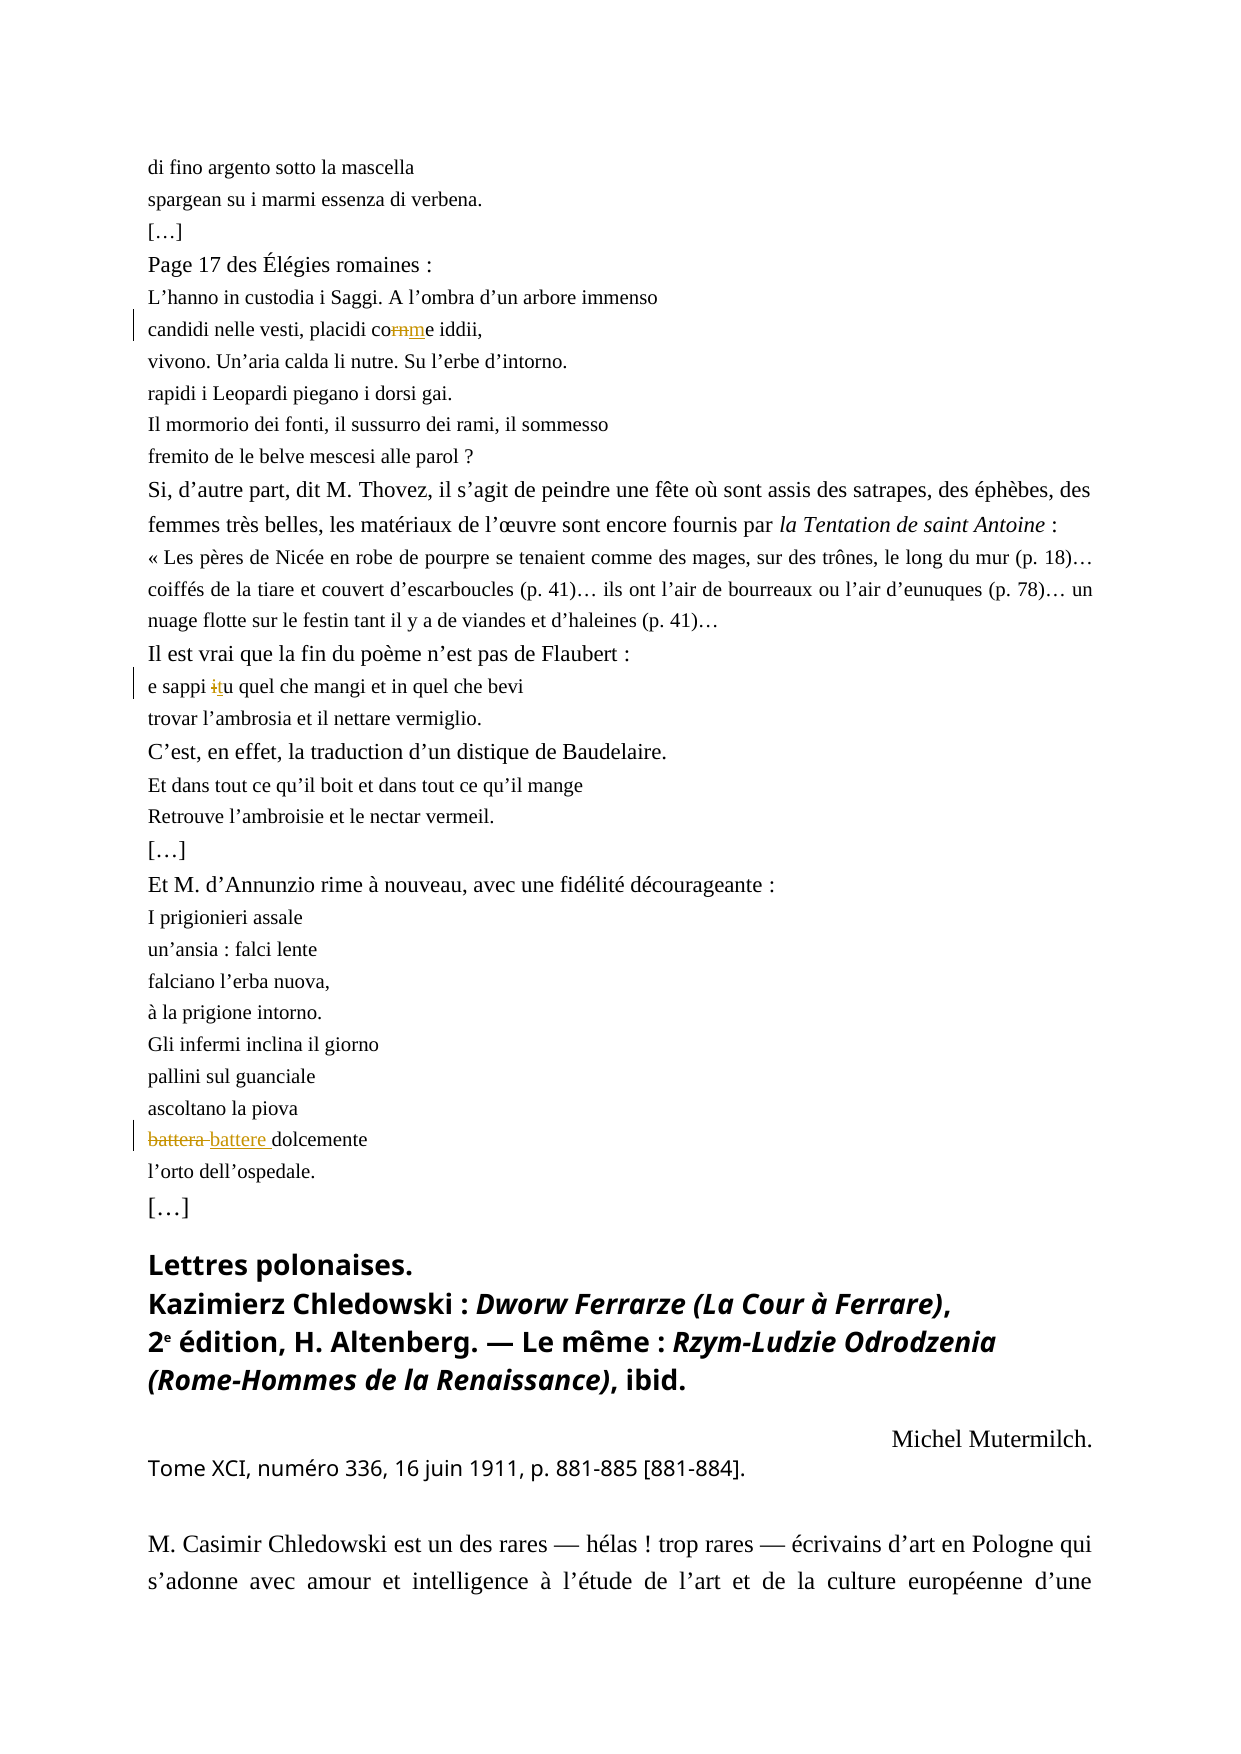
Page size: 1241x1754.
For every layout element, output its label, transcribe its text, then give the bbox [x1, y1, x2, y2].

text fremito de le belve mescesi alle parol ? [148, 436, 1093, 468]
text pallini sul guanciale [148, 1056, 1093, 1088]
text candidi nelle vesti, placidi coe iddii, [148, 309, 1093, 341]
text dolcemente [148, 1120, 1093, 1151]
text Il est vrai que la fin du poème n’est pas de Flaubert : [148, 632, 1093, 667]
text di fino argento sotto la mascella [148, 148, 1093, 179]
text spargean su i marmi essenza di verbena. [148, 179, 1093, 211]
text I prigionieri assale [148, 897, 1093, 929]
text un’ansia : falci lente [148, 929, 1093, 961]
text vivono. Un’aria calda li nutre. Su l’erbe d’intorno. [148, 341, 1093, 373]
text rapidi i Leopardi piegano i dorsi gai. [148, 373, 1093, 404]
text Si, d’autre part, dit M. Thovez, il s’agit de peindre une fête où sont assis des satrapes, des éphèbes, des femmes très belles, les matériaux de l’œuvre sont encore fournis par la Tentation de saint Antoine : [148, 468, 1093, 537]
text L’hanno in custodia i Saggi. A l’ombra d’un arbore immenso [148, 277, 1093, 309]
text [148, 1520, 1093, 1595]
text Michel Mutermilch. [148, 1424, 1093, 1453]
text falciano l’erba nuova, [148, 961, 1093, 993]
text Et dans tout ce qu’il boit et dans tout ce qu’il mange [148, 765, 1093, 797]
text Et M. d’Annunzio rime à nouveau, avec une fidélité décourageante : [148, 863, 1093, 897]
text trovar l’ambrosia et il nettare vermiglio. [148, 698, 1093, 730]
text e sappi u quel che mangi et in quel che bevi [148, 667, 1093, 698]
text Page 17 des Élégies romaines : [148, 243, 1093, 277]
text Il mormorio dei fonti, il sussurro dei rami, il sommesso [148, 404, 1093, 436]
text Lettres polonaises. Kazimierz Chledowski : Dworw Ferrarze (La Cour à Ferrare), 2e édition, H. Altenberg. — Le même : Rzym-Ludzie Odrodzenia (Rome-Hommes de la Renaissance), ibid. [148, 1246, 1093, 1399]
text […] [148, 1183, 1093, 1221]
text C’est, en effet, la traduction d’un distique de Baudelaire. [148, 730, 1093, 765]
text « Les pères de Nicée en robe de pourpre se tenaient comme des mages, sur des trônes, le long du mur (p. 18)… coiffés de la tiare et couvert d’escarboucles (p. 41)… ils ont l’air de bourreaux ou l’air d’eunuques (p. 78)… un nuage flotte sur le festin tant il y a de viandes et d’haleines (p. 41)… [148, 537, 1093, 632]
text ascoltano la piova [148, 1088, 1093, 1120]
text Tome XCI, numéro 336, 16 juin 1911, p. 881-885 [881-884]. [148, 1453, 1093, 1483]
text […] [148, 828, 1093, 863]
text à la prigione intorno. [148, 993, 1093, 1024]
text Retrouve l’ambroisie et le nectar vermeil. [148, 797, 1093, 828]
text l’orto dell’ospedale. [148, 1151, 1093, 1183]
text […] [148, 211, 1093, 243]
text Gli infermi inclina il giorno [148, 1024, 1093, 1056]
